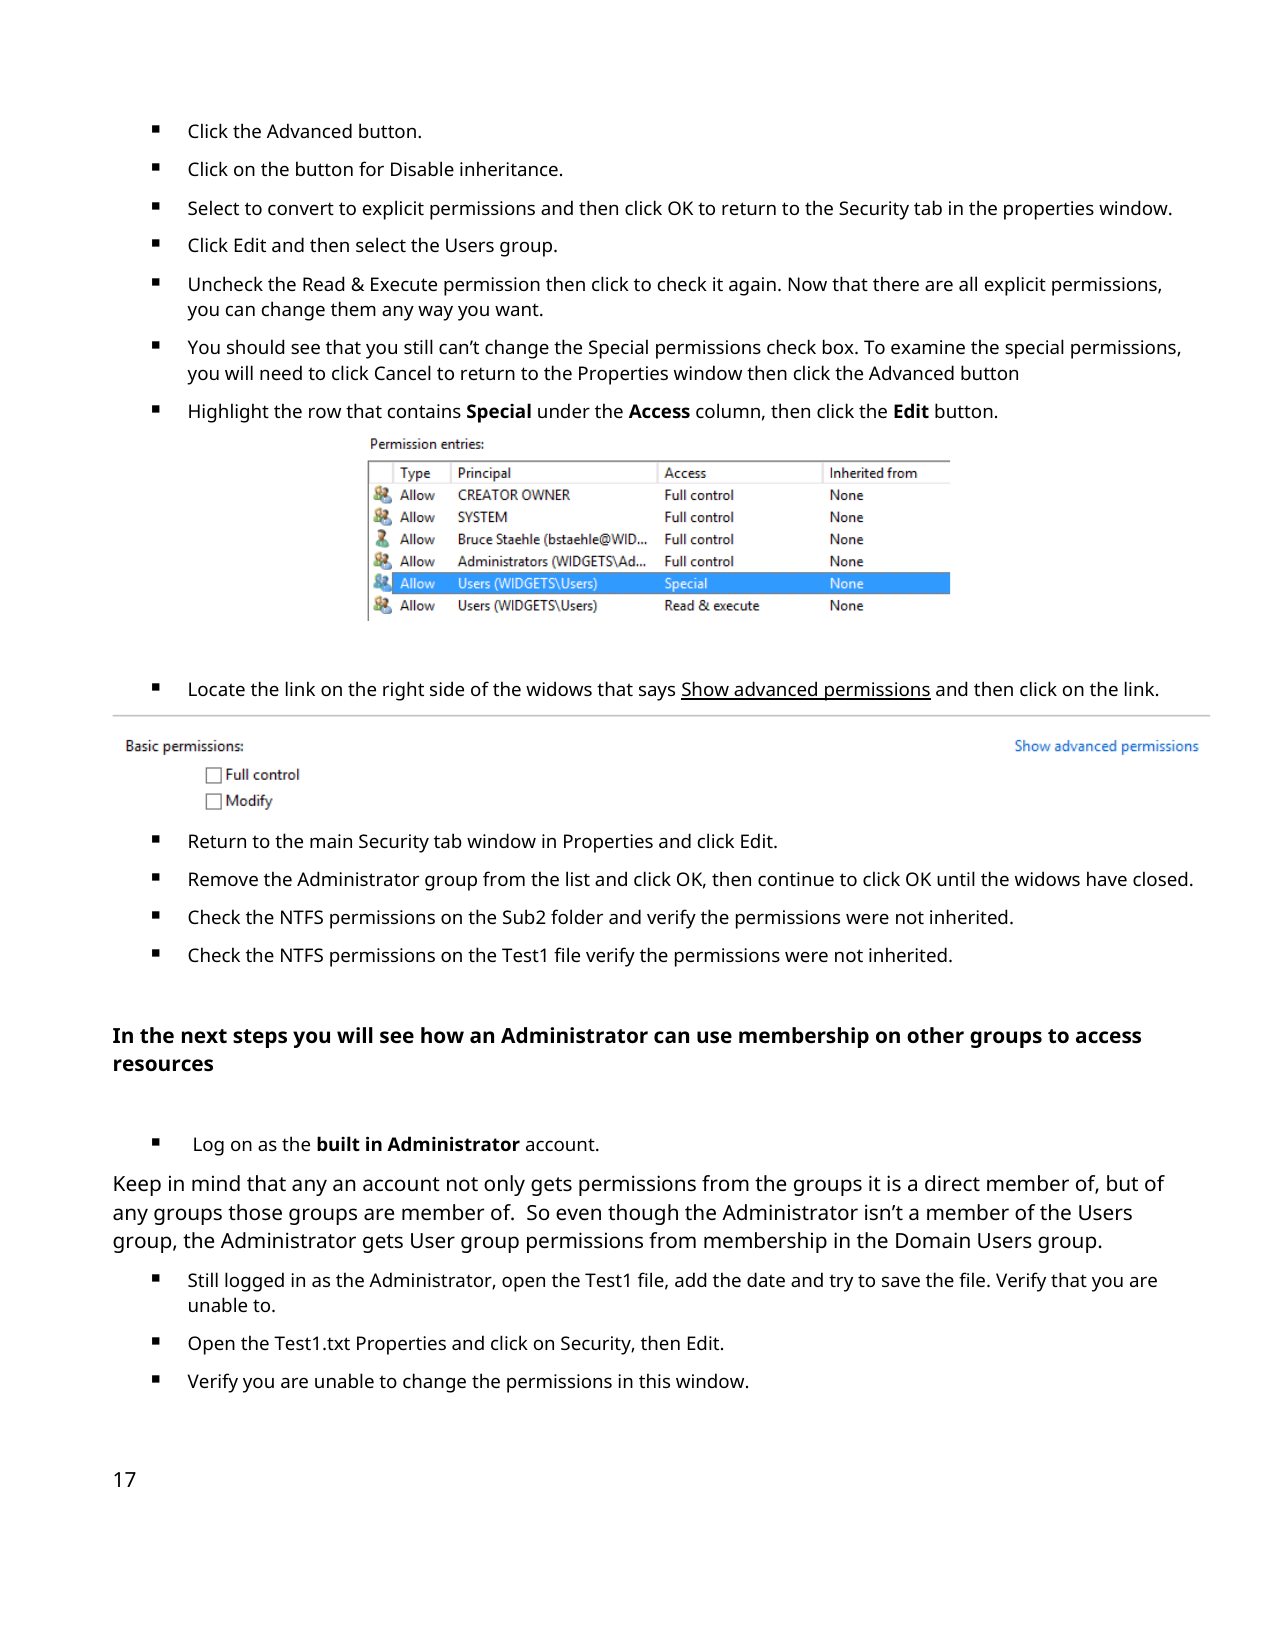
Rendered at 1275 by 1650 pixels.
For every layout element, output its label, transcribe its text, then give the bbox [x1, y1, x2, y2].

text Remove the Administrator group from the list and click OK, then continue to click OK until the widows have closed. [150, 866, 1200, 892]
text Keep in mind that any an account not only gets permissions from the groups it is a direct member of, but of any groups those groups are member of. So even though the Administrator isn’t a member of the Users group, the Administrator gets User group permissions from membership in the Domain Users group. [112, 1169, 1200, 1255]
text Check the NTFS permissions on the Sub2 folder and verify the permissions were not inherited. [150, 904, 1200, 929]
text Log on as the built in Administrator account. [150, 1131, 1200, 1157]
picture [112, 714, 1211, 816]
text In the next steps you will see how an Administrator can use membership on other groups to access resources [112, 1021, 1200, 1078]
text Check the NTFS permissions on the Test1 file verify the permissions were not inherited. [150, 942, 1200, 968]
text Still logged in as the Administrator, open the Test1 file, add the date and try to save the file. Verify that you are unable to. [150, 1267, 1200, 1318]
text Open the Test1.txt Properties and click on Security, then Edit. [150, 1331, 1200, 1356]
text You should see that you still can’t change the Special permissions check box. To examine the special permissions, you will need to click Cancel to return to the Properties window then click the Advanced button [150, 334, 1200, 385]
text Click on the button for Disable inheritance. [150, 157, 1200, 182]
text Click Edit and then select the Users group. [150, 233, 1200, 258]
text Locate the link on the right side of the widows that says Show advanced permissions and then click on the link. [150, 677, 1200, 702]
text Verify you are unable to change the permissions in this window. [150, 1369, 1200, 1394]
text Select to convert to explicit permissions and then click OK to return to the Security tab in the properties window. [150, 195, 1200, 220]
text Click the Advanced button. [150, 119, 1200, 144]
text Highlight the row that contains Special under the Access column, then click the Edit button. [150, 398, 1200, 423]
text Return to the main Security tab window in Properties and click Edit. [150, 828, 1200, 853]
picture [362, 436, 951, 621]
text Uncheck the Read & Execute permission then click to check it again. Now that there are all explicit permissions, you can change them any way you want. [150, 271, 1200, 322]
